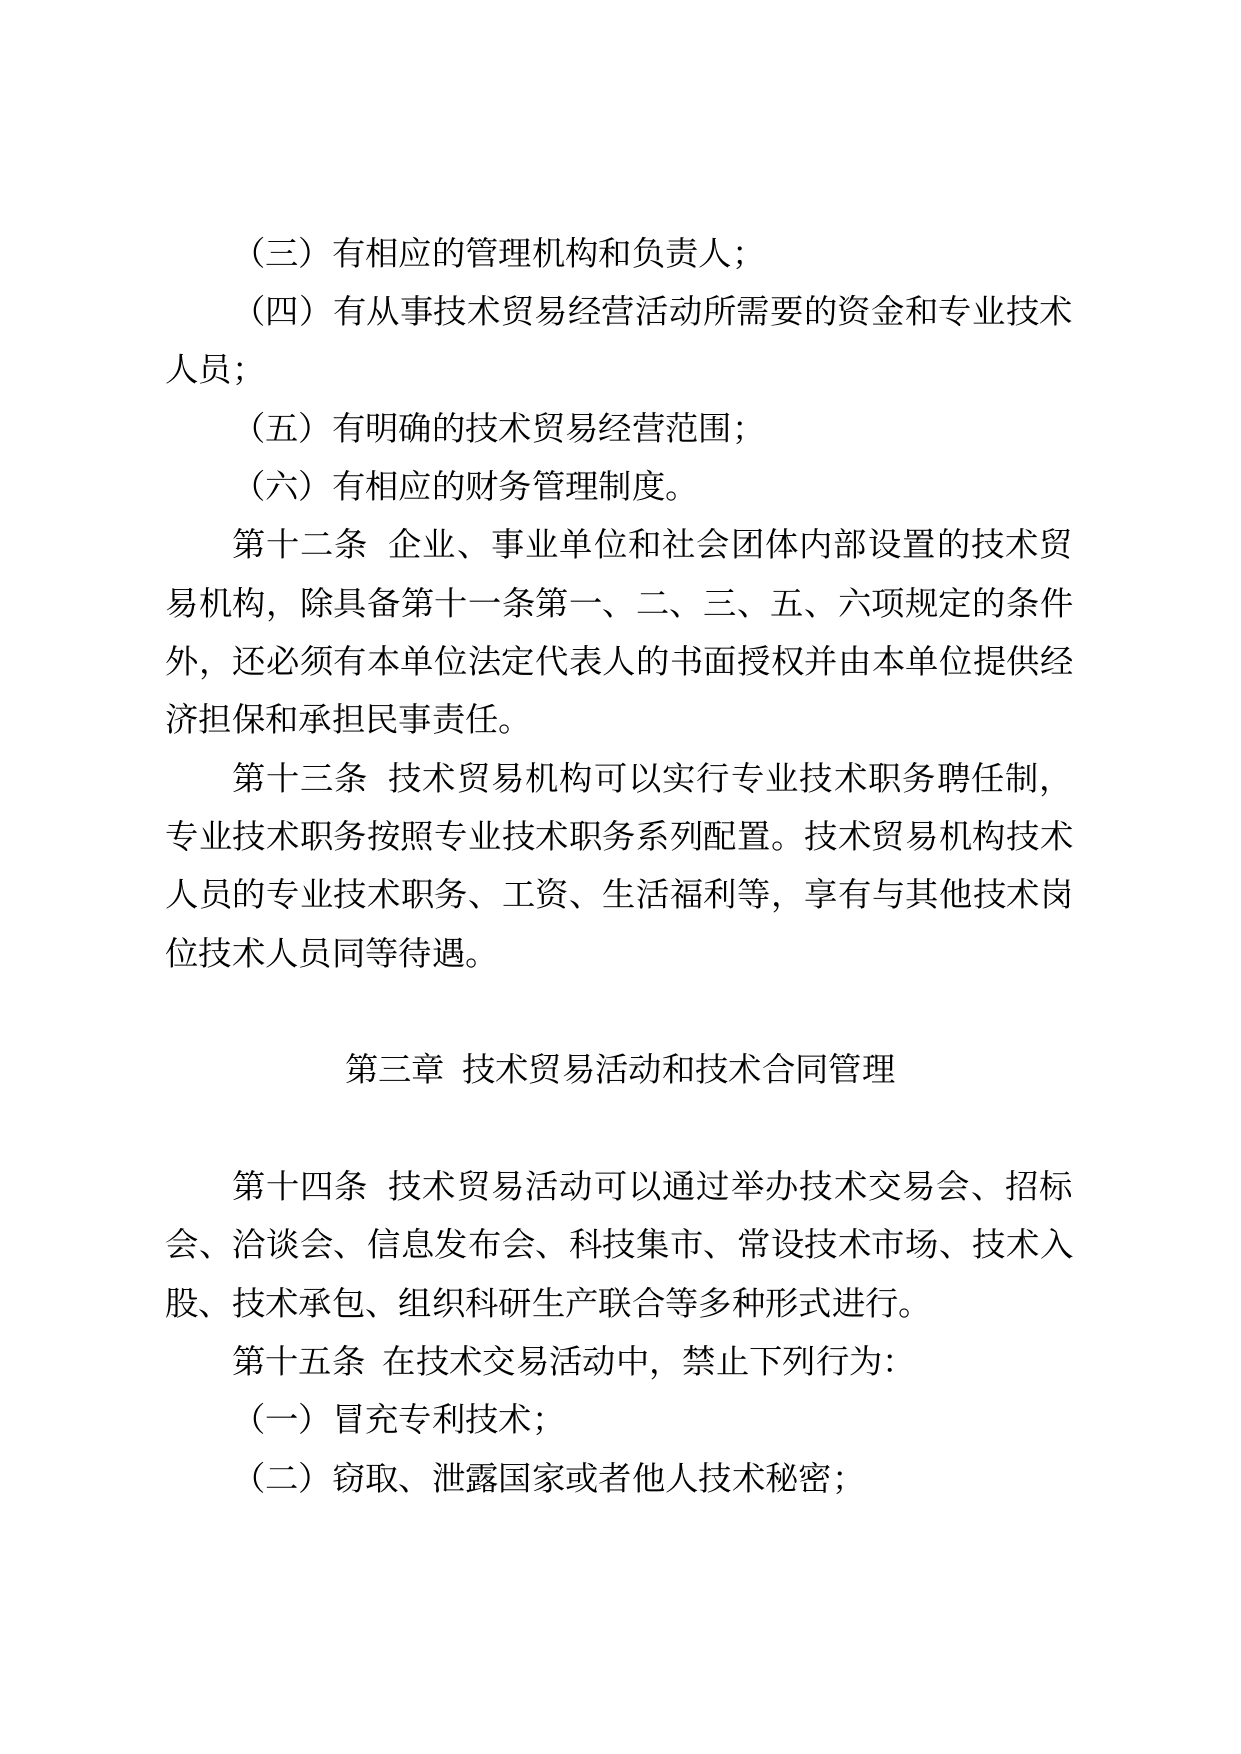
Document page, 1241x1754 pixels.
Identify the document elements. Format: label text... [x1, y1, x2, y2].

text （四）有从事技术贸易经营活动所需要的资金和专业技术人员； [165, 277, 1075, 393]
text （二）窃取、泄露国家或者他人技术秘密； [165, 1443, 1075, 1502]
text 第三章 技术贸易活动和技术合同管理 [165, 1035, 1075, 1093]
text （一）冒充专利技术； [165, 1385, 1075, 1443]
text （六）有相应的财务管理制度。 [165, 452, 1075, 510]
text 第十三条 技术贸易机构可以实行专业技术职务聘任制，专业技术职务按照专业技术职务系列配置。技术贸易机构技术人员的专业技术职务、工资、生活福利等，享有与其他技术岗位技术人员同等待遇。 [165, 743, 1075, 977]
text 第十四条 技术贸易活动可以通过举办技术交易会、招标会、洽谈会、信息发布会、科技集市、常设技术市场、技术入股、技术承包、组织科研生产联合等多种形式进行。 [165, 1152, 1075, 1327]
text 第十二条 企业、事业单位和社会团体内部设置的技术贸易机构，除具备第十一条第一、二、三、五、六项规定的条件外，还必须有本单位法定代表人的书面授权并由本单位提供经济担保和承担民事责任。 [165, 510, 1075, 743]
text （五）有明确的技术贸易经营范围； [165, 393, 1075, 452]
text 第十五条 在技术交易活动中，禁止下列行为： [165, 1327, 1075, 1385]
text （三）有相应的管理机构和负责人； [165, 218, 1075, 277]
